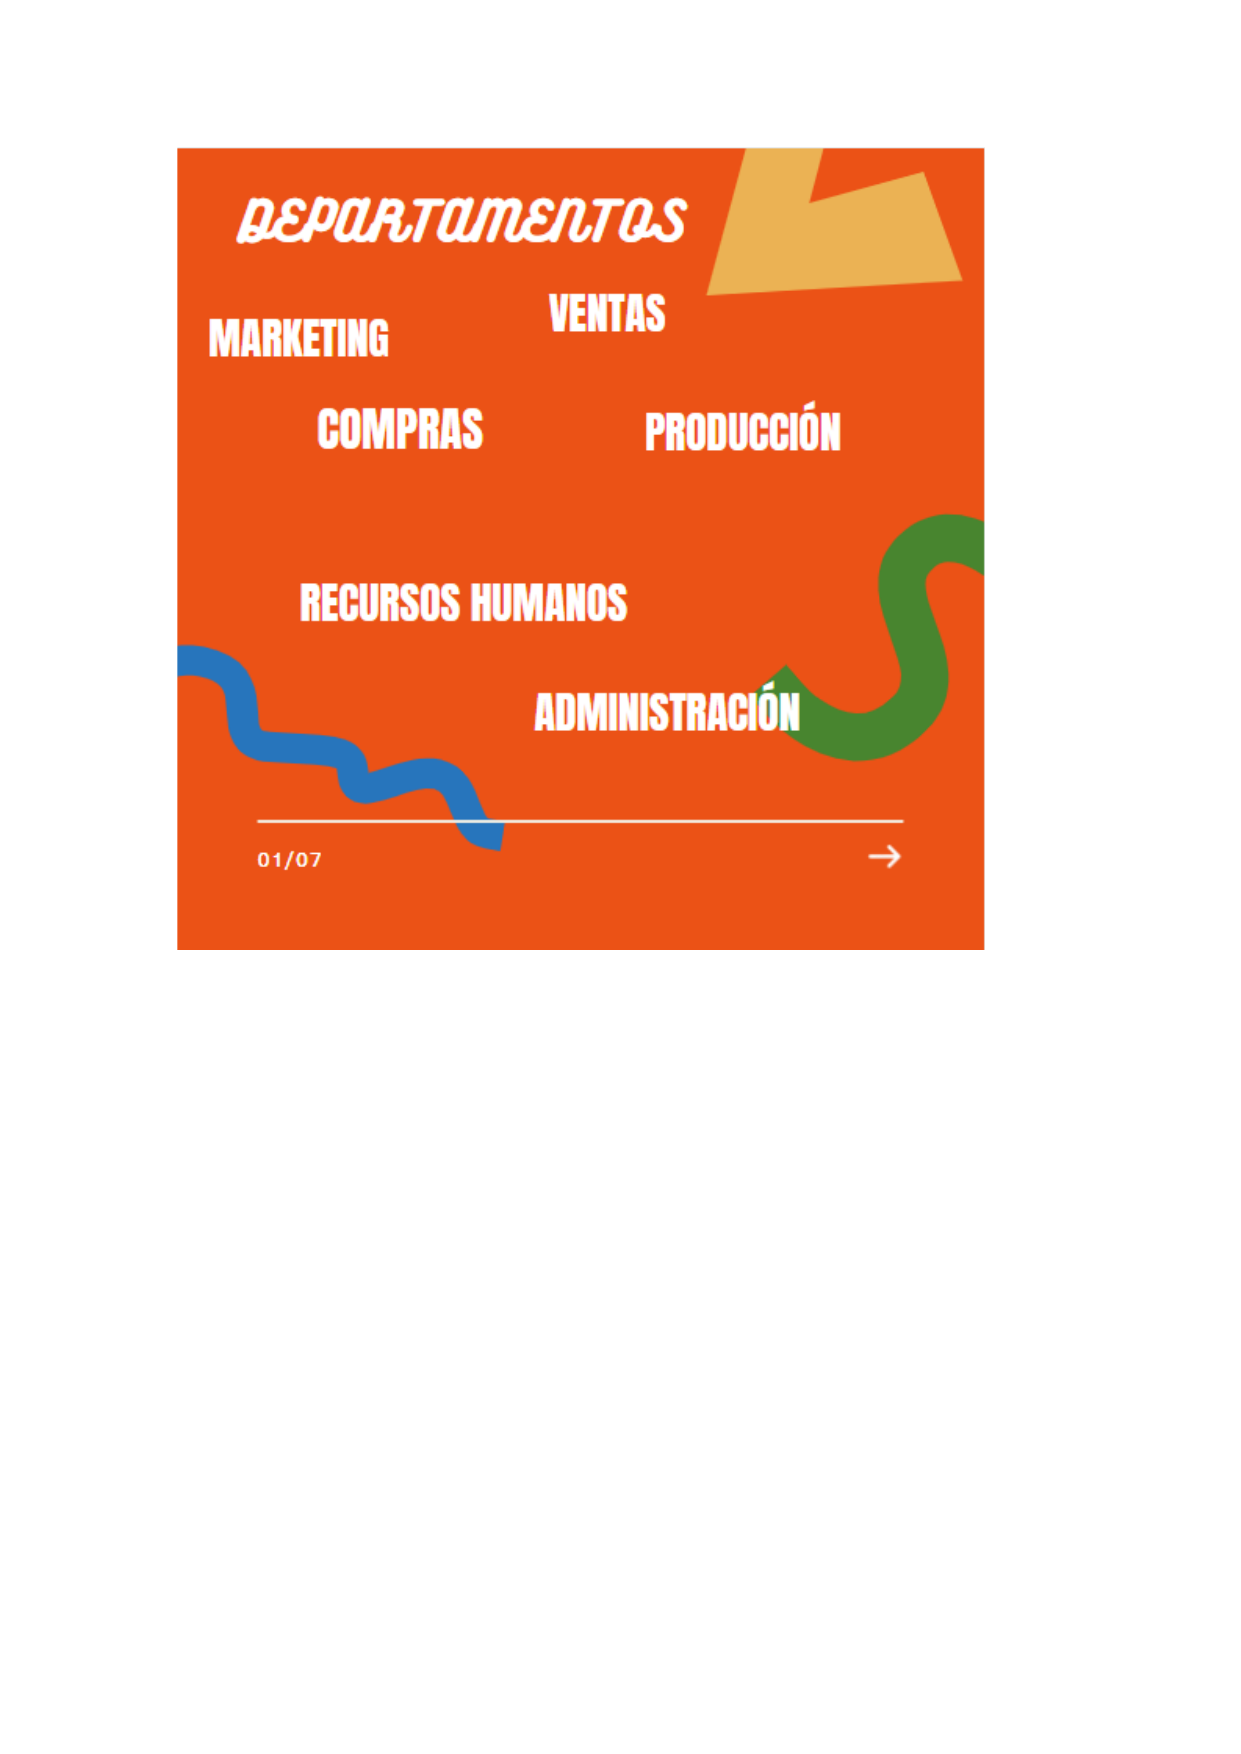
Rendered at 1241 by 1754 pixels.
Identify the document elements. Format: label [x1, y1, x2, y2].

picture [177, 147, 985, 950]
